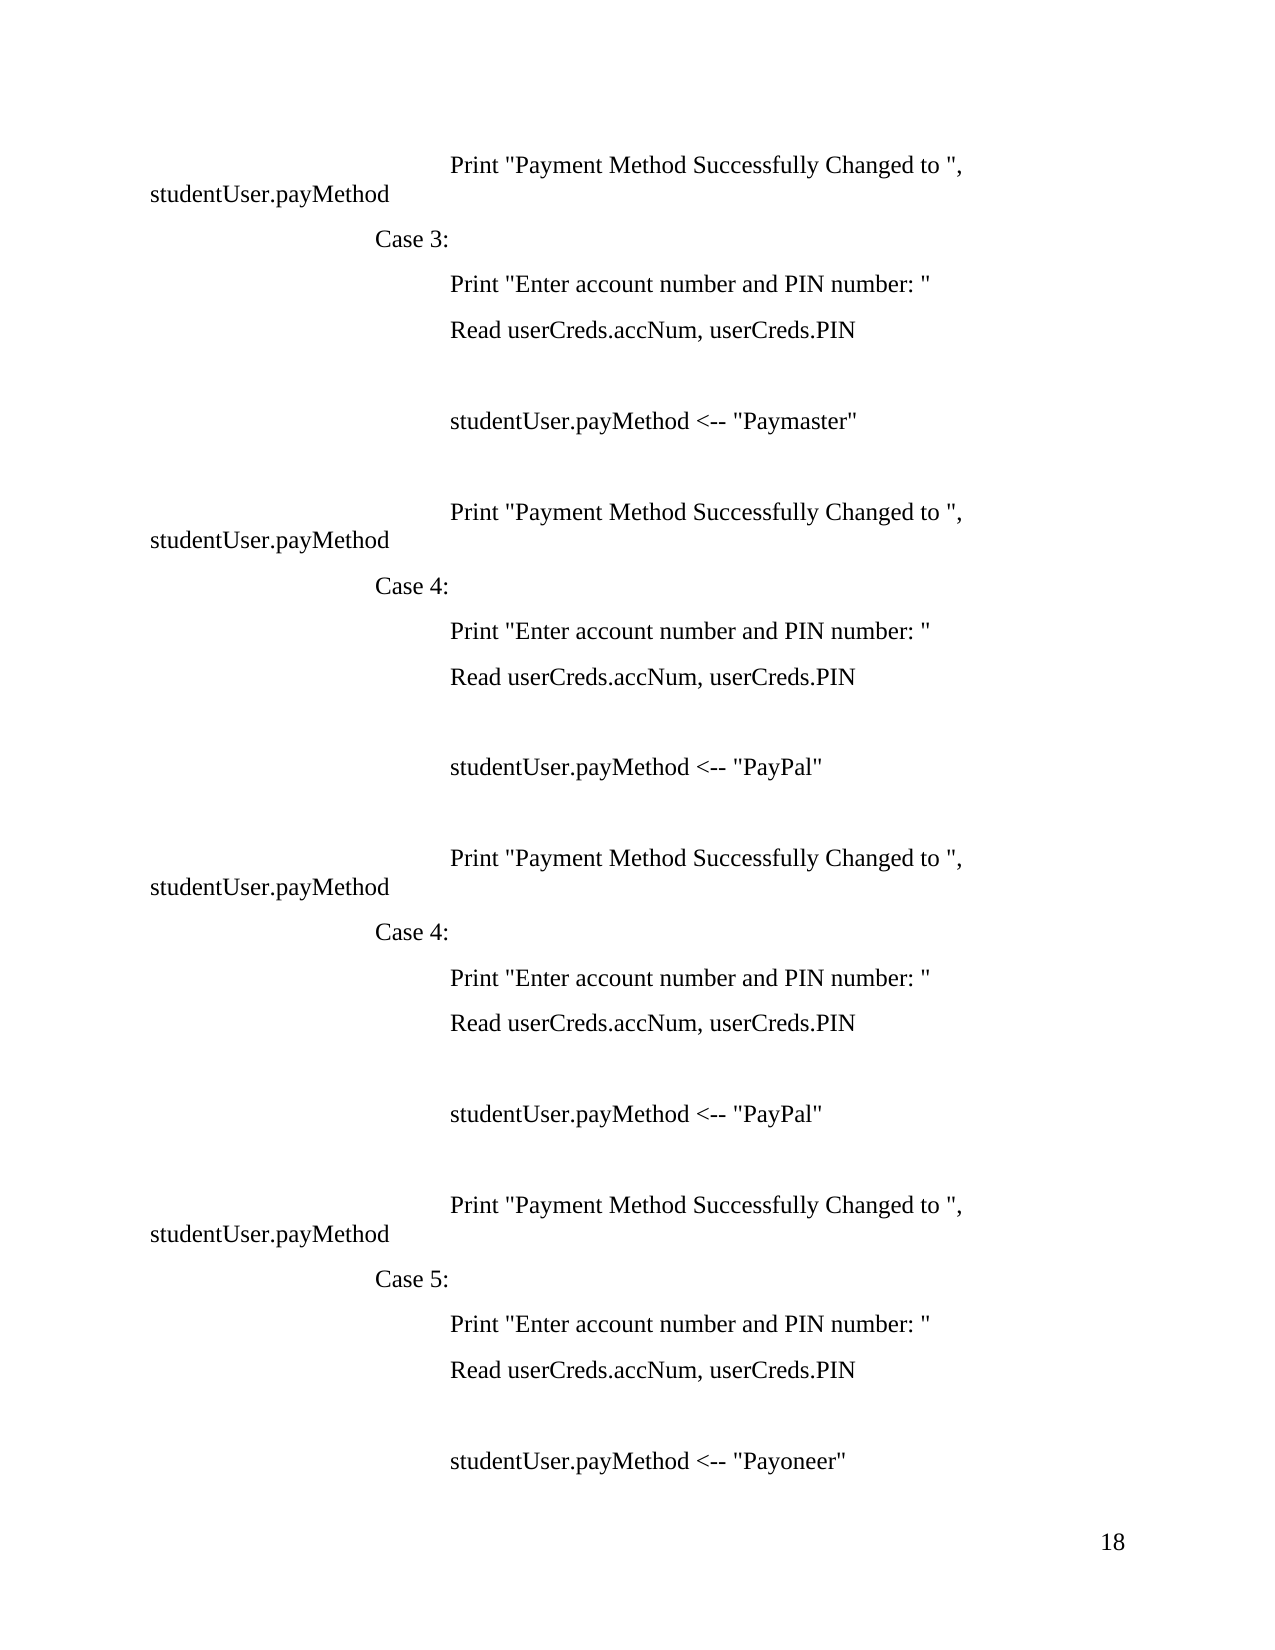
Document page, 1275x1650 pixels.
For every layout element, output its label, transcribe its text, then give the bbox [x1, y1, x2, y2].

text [150, 269, 1125, 298]
text studentUser.payMethod <-- "PayPal" [150, 752, 1125, 781]
text studentUser.payMethod <-- "PayPal" [150, 1099, 1125, 1128]
text Read userCreds.accNum, userCreds.PIN [150, 315, 1125, 344]
text Print "Payment Method Successfully Changed to ", studentUser.payMethod [150, 843, 1125, 901]
text Print "Enter account number and PIN number: " [150, 1309, 1125, 1338]
text Print "Enter account number and PIN number: " [150, 616, 1125, 645]
text Read userCreds.accNum, userCreds.PIN [150, 1355, 1125, 1384]
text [150, 150, 1125, 207]
text Case 4: [150, 917, 1125, 946]
text studentUser.payMethod <-- "Payoneer" [150, 1446, 1125, 1474]
text studentUser.payMethod <-- "Paymaster" [150, 406, 1125, 434]
text Case 5: [150, 1264, 1125, 1293]
text Case 4: [150, 571, 1125, 599]
text Print "Enter account number and PIN number: " [150, 963, 1125, 992]
text Read userCreds.accNum, userCreds.PIN [150, 662, 1125, 690]
text Print "Payment Method Successfully Changed to ", studentUser.payMethod [150, 497, 1125, 554]
text Case 3: [150, 224, 1125, 253]
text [150, 1190, 1125, 1247]
text Read userCreds.accNum, userCreds.PIN [150, 1008, 1125, 1037]
